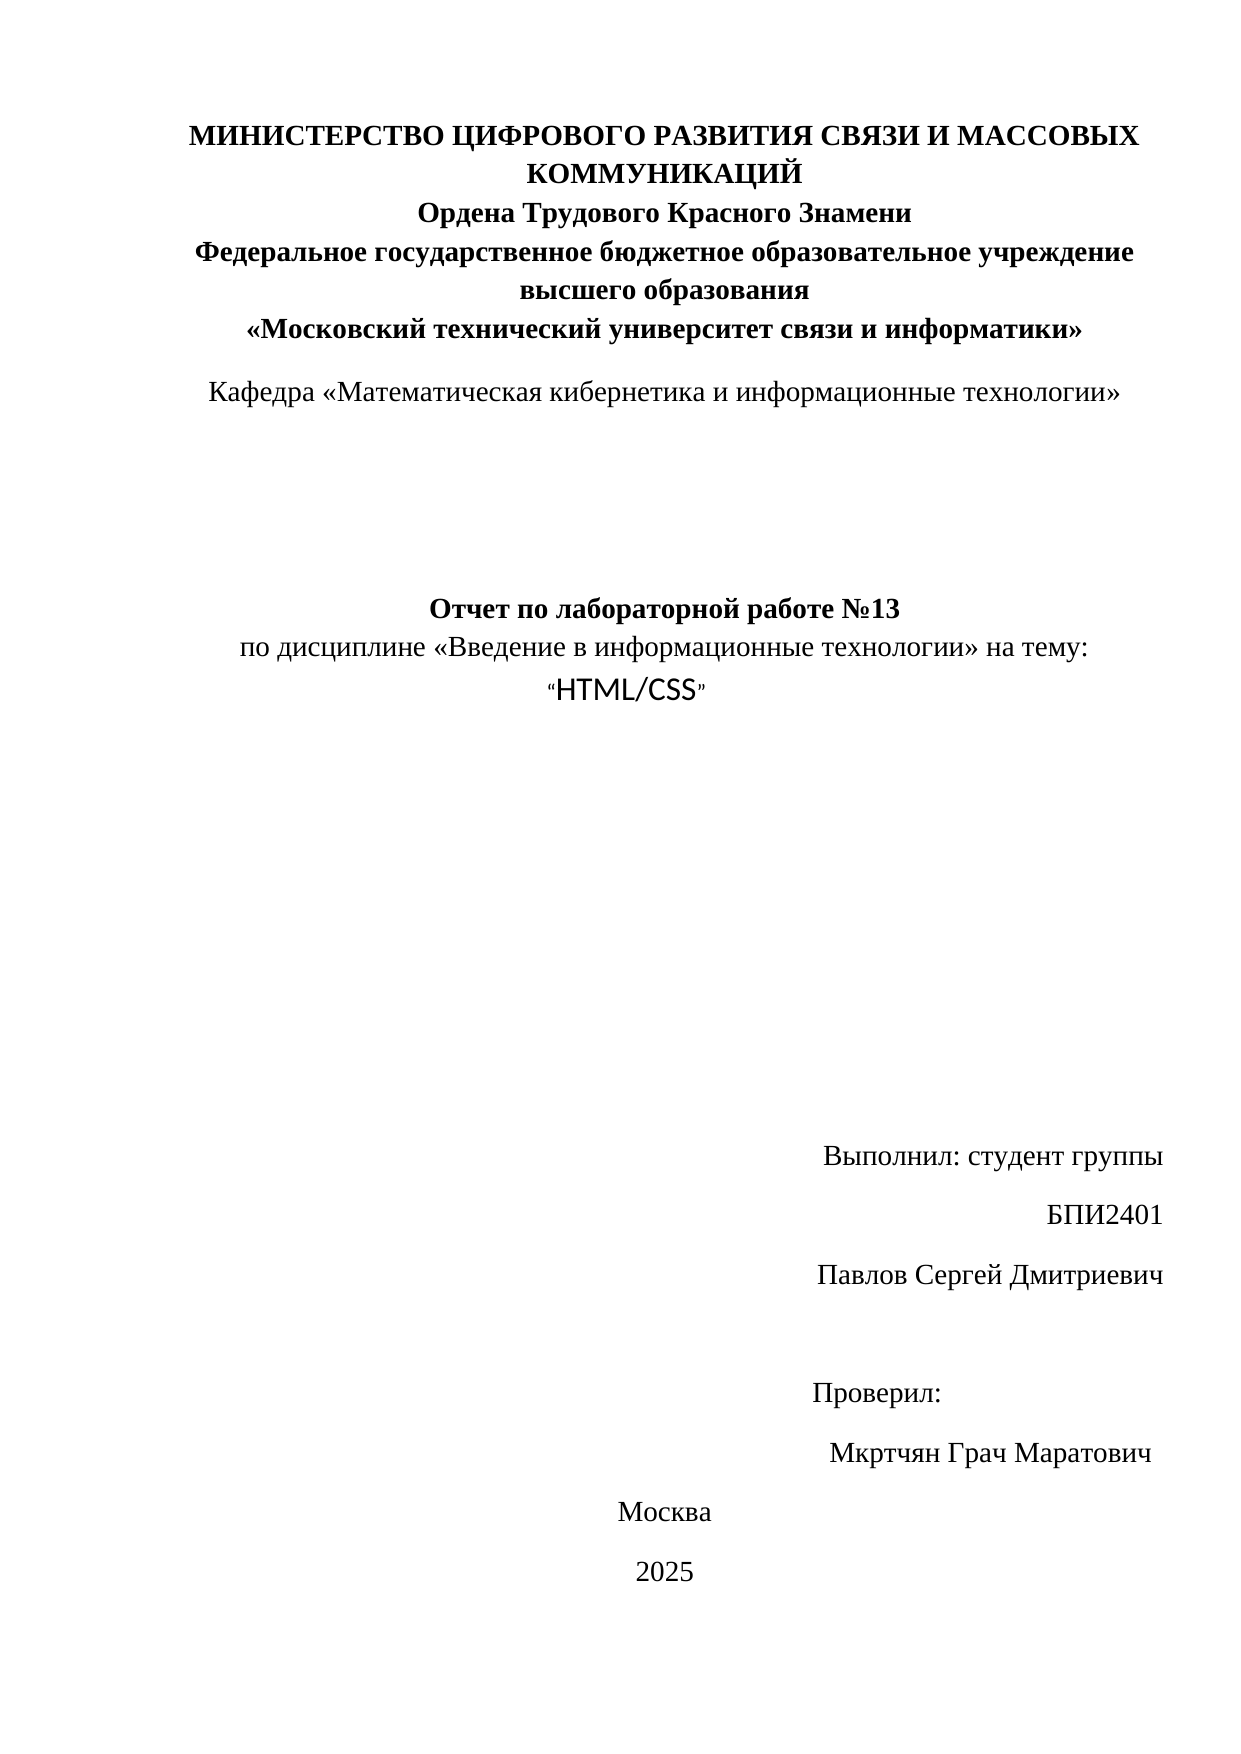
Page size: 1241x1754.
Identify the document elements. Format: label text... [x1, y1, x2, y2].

text БПИ2401 [325, 1197, 1163, 1231]
text “HTML/CSS” [472, 668, 1152, 709]
text Москва [177, 1494, 1152, 1528]
text Ордена Трудового Красного Знамени [177, 195, 1152, 229]
text Федеральное государственное бюджетное образовательное учреждение высшего образования [177, 234, 1152, 306]
text Кафедра «Математическая кибернетика и информационные технологии» [177, 374, 1152, 408]
text Отчет по лабораторной работе №13 [177, 591, 1152, 624]
text Проверил: [325, 1376, 1163, 1409]
text МИНИСТЕРСТВО ЦИФРОВОГО РАЗВИТИЯ СВЯЗИ И МАССОВЫХ КОММУНИКАЦИЙ [177, 118, 1152, 190]
text Павлов Сергей Дмитриевич [325, 1257, 1163, 1290]
text 2025 [177, 1554, 1152, 1587]
text «Московский технический университет связи и информатики» [177, 311, 1152, 344]
text по дисциплине «Введение в информационные технологии» на тему: [177, 629, 1152, 663]
text Выполнил: студент группы [325, 1138, 1163, 1172]
text Мкртчян Грач Маратович [177, 1435, 1152, 1468]
